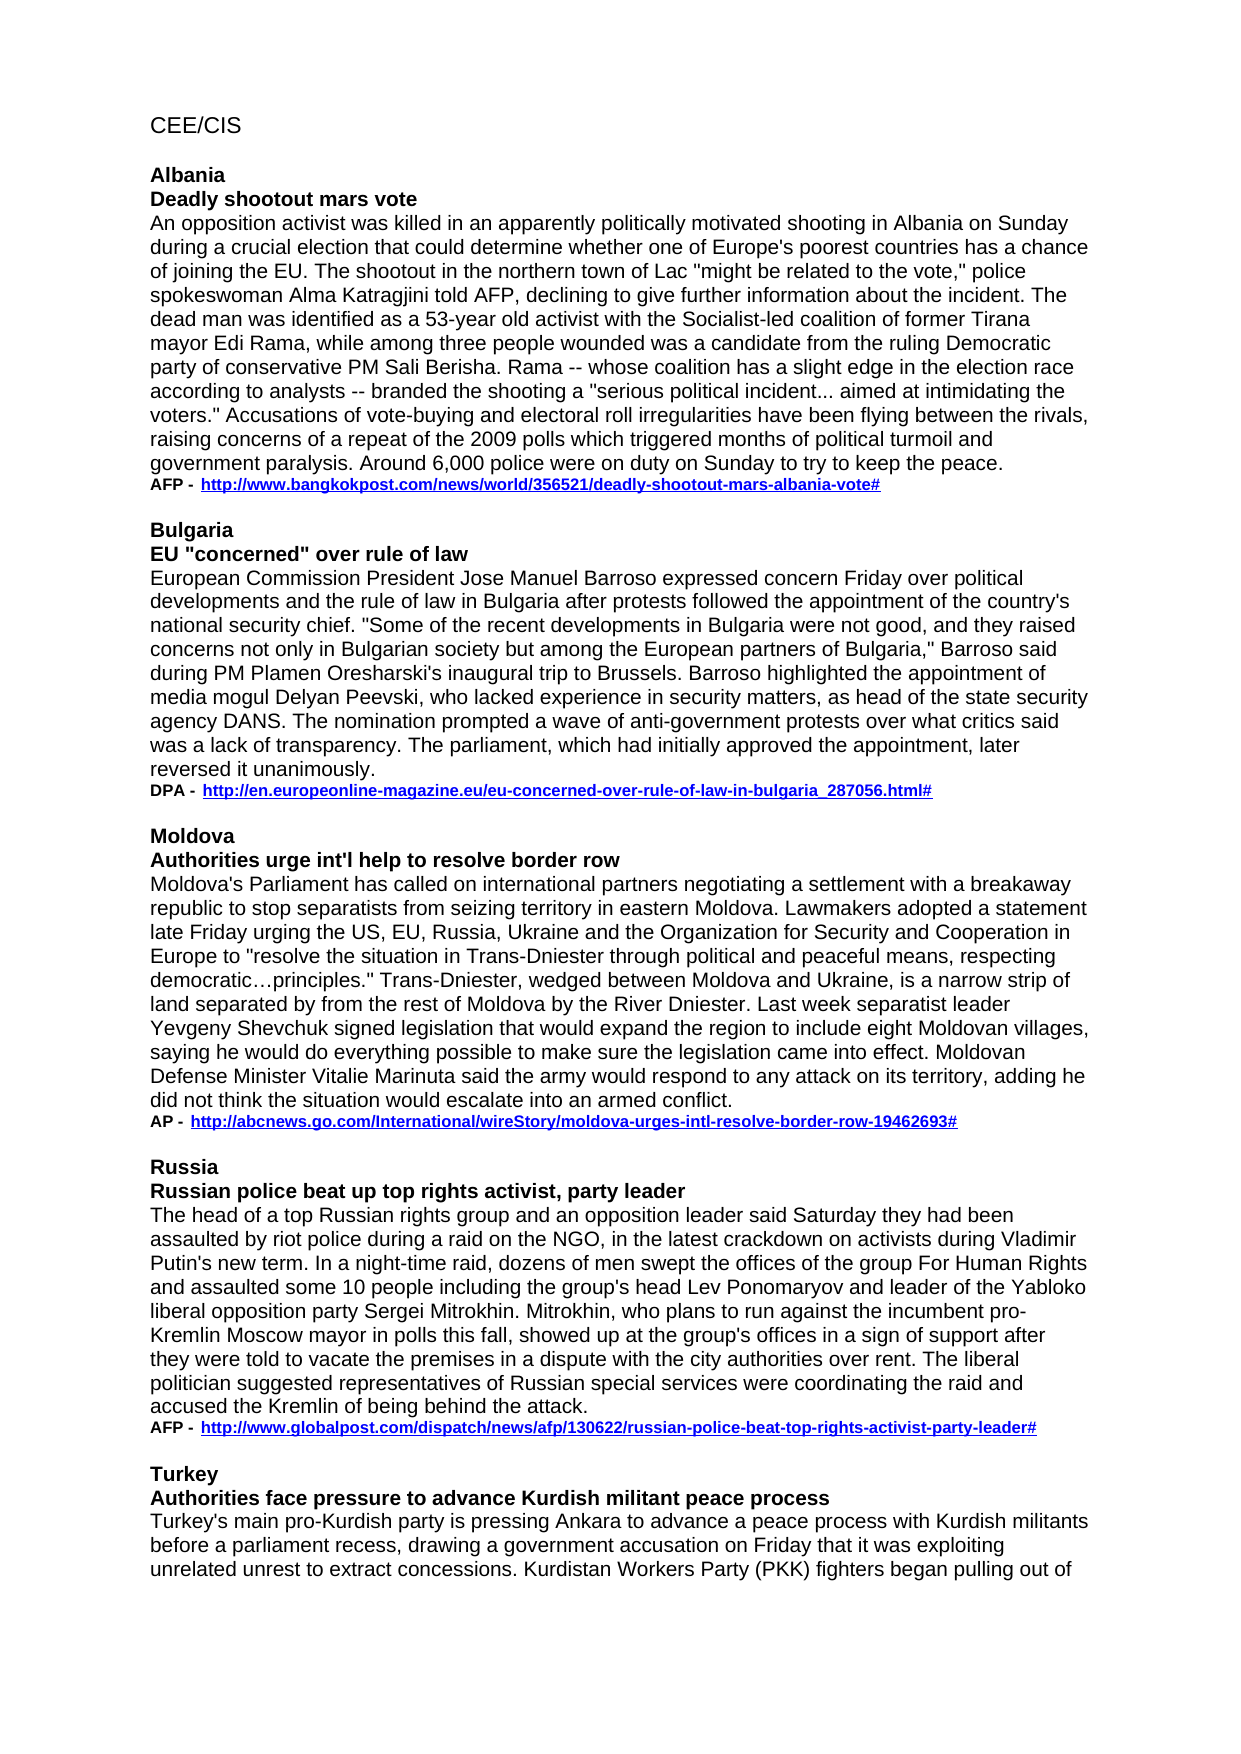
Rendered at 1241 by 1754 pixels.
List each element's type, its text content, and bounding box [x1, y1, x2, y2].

text Authorities face pressure to advance Kurdish militant peace process [150, 1485, 1090, 1509]
text Turkey [150, 1461, 1090, 1485]
text according to analysts -- branded the shooting a "serious political incident... aimed at intimidating the voters." Accusations of vote-buying and electoral roll irregularities have been flying between the rivals, raising concerns of a repeat of the 2009 polls which triggered months of political turmoil and government paralysis. Around 6,000 police were on duty on Sunday to try to keep the peace. [150, 378, 1090, 474]
text Moldova [150, 824, 1090, 848]
text Albania [150, 163, 1090, 187]
text Authorities urge int'l help to resolve border row [150, 848, 1090, 872]
text Moldova's Parliament has called on international partners negotiating a settlement with a breakaway republic to stop separatists from seizing territory in eastern Moldova. Lawmakers adopted a statement late Friday urging the US, EU, Russia, Ukraine and the Organization for Security and Cooperation in Europe to "resolve the situation in Trans-Dniester through political and peaceful means, respecting democratic…principles." Trans-Dniester, wedged between Moldova and Ukraine, is a narrow strip of land separated by from the rest of Moldova by the River Dniester. Last week separatist leader Yevgeny Shevchuk signed legislation that would expand the region to include eight Moldovan villages, saying he would do everything possible to make sure the legislation came into effect. Moldovan Defense Minister Vitalie Marinuta said the army would respond to any attack on its territory, adding he did not think the situation would escalate into an armed conflict. [150, 872, 1090, 1112]
text The head of a top Russian rights group and an opposition leader said Saturday they had been assaulted by riot police during a raid on the NGO, in the latest crackdown on activists during Vladimir Putin's new term. In a night-time raid, dozens of men swept the offices of the group For Human Rights and assaulted some 10 people including the group's head Lev Ponomaryov and leader of the Yabloko liberal opposition party Sergei Mitrokhin. Mitrokhin, who plans to run against the incumbent pro-Kremlin Moscow mayor in polls this fall, showed up at the group's offices in a sign of support after they were told to vacate the premises in a dispute with the city authorities over rent. The liberal politician suggested representatives of Russian special services were coordinating the raid and accused the Kremlin of being behind the attack. [150, 1203, 1090, 1418]
text Russia [150, 1155, 1090, 1179]
text Deadly shootout mars vote [150, 187, 1090, 211]
text CEE/CIS [150, 112, 1090, 139]
text Russian police beat up top rights activist, party leader [150, 1179, 1090, 1203]
text AP - http://abcnews.go.com/International/wireStory/moldova-urges-intl-resolve-border-row-19462693# [150, 1112, 1090, 1131]
text DPA - http://en.europeonline-magazine.eu/eu-concerned-over-rule-of-law-in-bulgaria_287056.html# [150, 781, 1090, 800]
text Bulgaria [150, 517, 1090, 541]
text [150, 1509, 1090, 1581]
text AFP - http://www.bangkokpost.com/news/world/356521/deadly-shootout-mars-albania-vote# [150, 474, 1090, 493]
text AFP - http://www.globalpost.com/dispatch/news/afp/130622/russian-police-beat-top-rights-activist-party-leader# [150, 1418, 1090, 1437]
text EU "concerned" over rule of law [150, 541, 1090, 565]
text European Commission President Jose Manuel Barroso expressed concern Friday over political developments and the rule of law in Bulgaria after protests followed the appointment of the country's national security chief. "Some of the recent developments in Bulgaria were not good, and they raised concerns not only in Bulgarian society but among the European partners of Bulgaria," Barroso said during PM Plamen Oresharski's inaugural trip to Brussels. Barroso highlighted the appointment of media mogul Delyan Peevski, who lacked experience in security matters, as head of the state security agency DANS. The nomination prompted a wave of anti-government protests over what critics said was a lack of transparency. The parliament, which had initially approved the appointment, later reversed it unanimously. [150, 565, 1090, 781]
text An opposition activist was killed in an apparently politically motivated shooting in Albania on Sunday during a crucial election that could determine whether one of Europe's poorest countries has a chance of joining the EU. The shootout in the northern town of Lac "might be related to the vote," police spokeswoman Alma Katragjini told AFP, declining to give further information about the incident. The dead man was identified as a 53-year old activist with the Socialist-led coalition of former Tirana mayor Edi Rama, while among three people wounded was a candidate from the ruling Democratic party of conservative PM Sali Berisha. Rama -- whose coalition has a slight edge in the election race [150, 211, 1090, 378]
